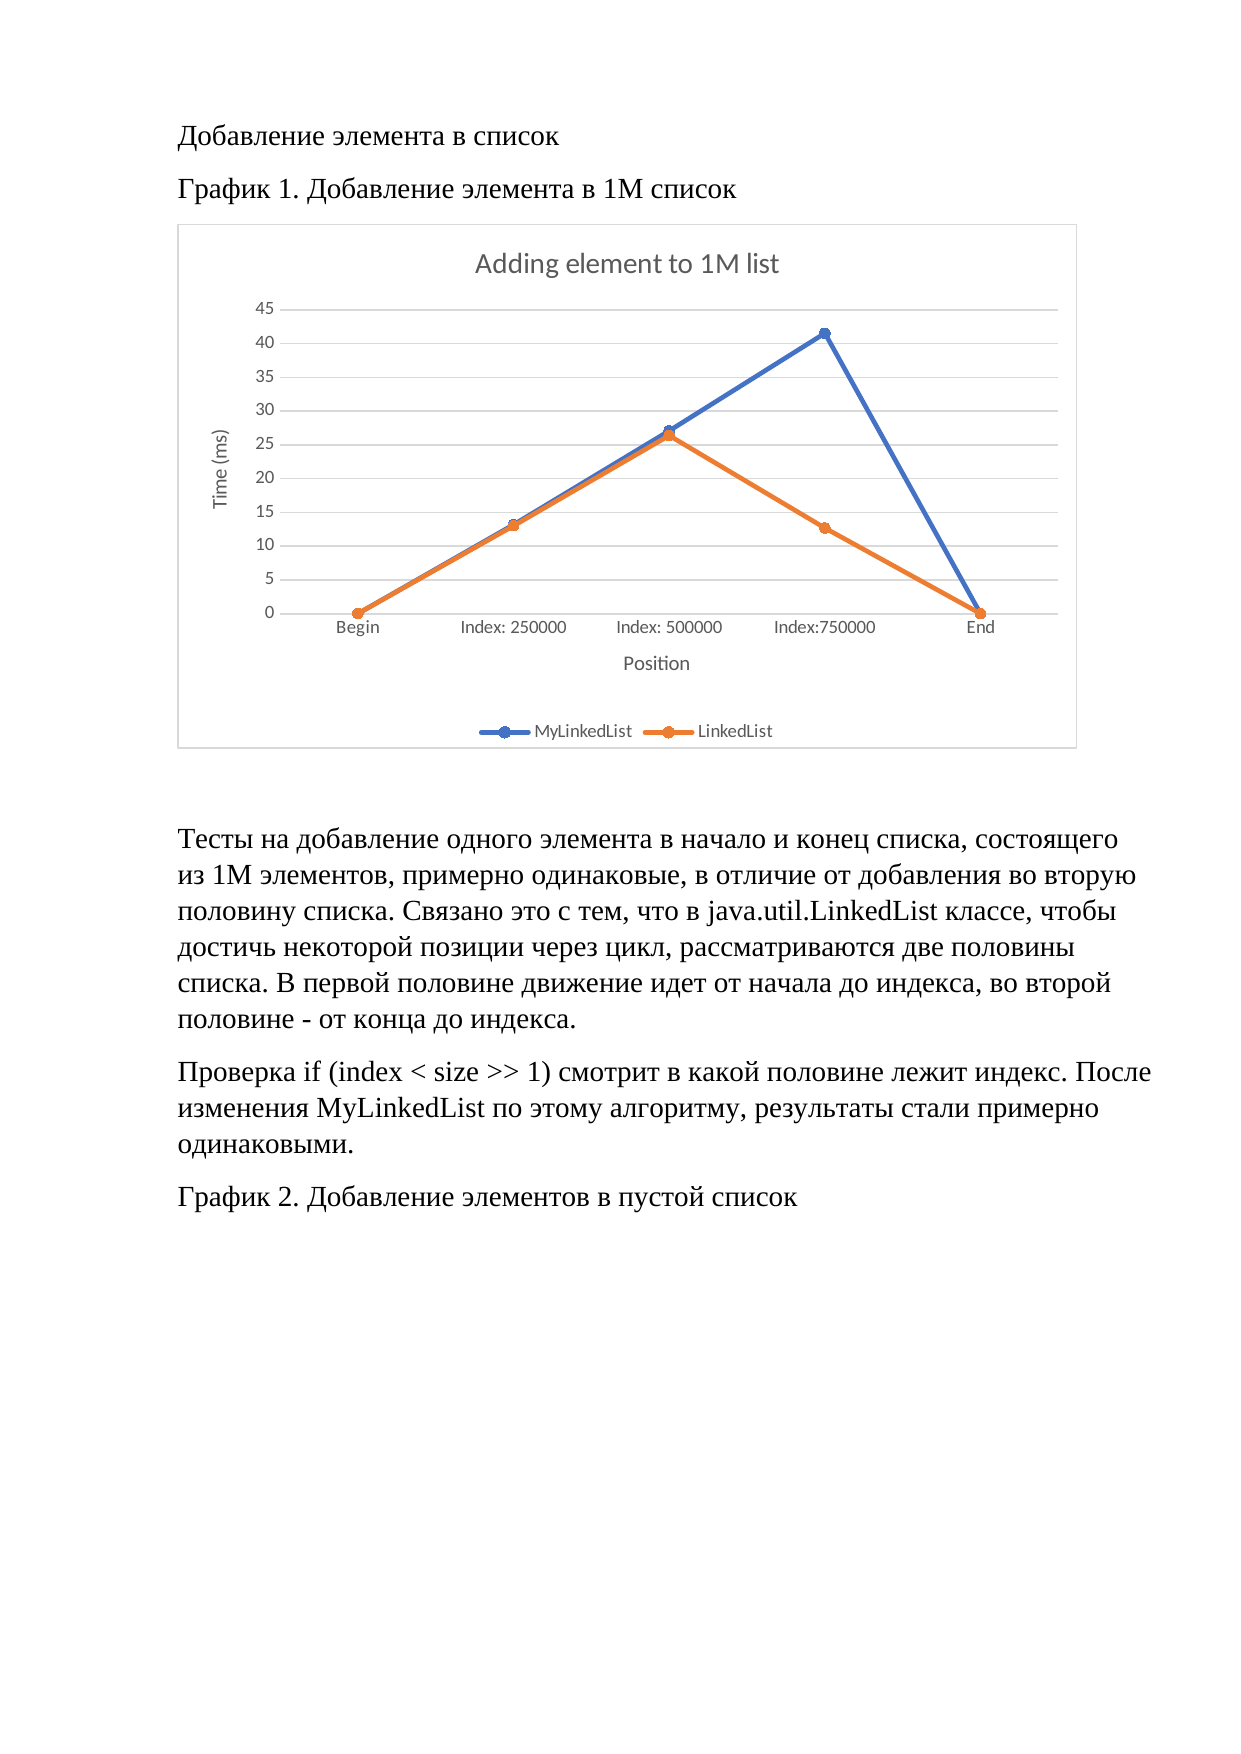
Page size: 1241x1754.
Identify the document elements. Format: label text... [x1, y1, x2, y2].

text График 1. Добавление элемента в 1М список [177, 171, 1152, 204]
text Добавление элемента в список [177, 118, 1152, 152]
text Тесты на добавление одного элемента в начало и конец списка, состоящего из 1М элементов, примерно одинаковые, в отличие от добавления во вторую половину списка. Связано это с тем, что в java.util.LinkedList классе, чтобы достичь некоторой позиции через цикл, рассматриваются две половины списка. В первой половине движение идет от начала до индекса, во второй половине - от конца до индекса. [177, 821, 1152, 1035]
text Проверка if (index < size >> 1) смотрит в какой половине лежит индекс. После изменения MyLinkedList по этому алгоритму, результаты стали примерно одинаковыми. [177, 1054, 1152, 1160]
text График 2. Добавление элементов в пустой список [177, 1179, 1152, 1213]
